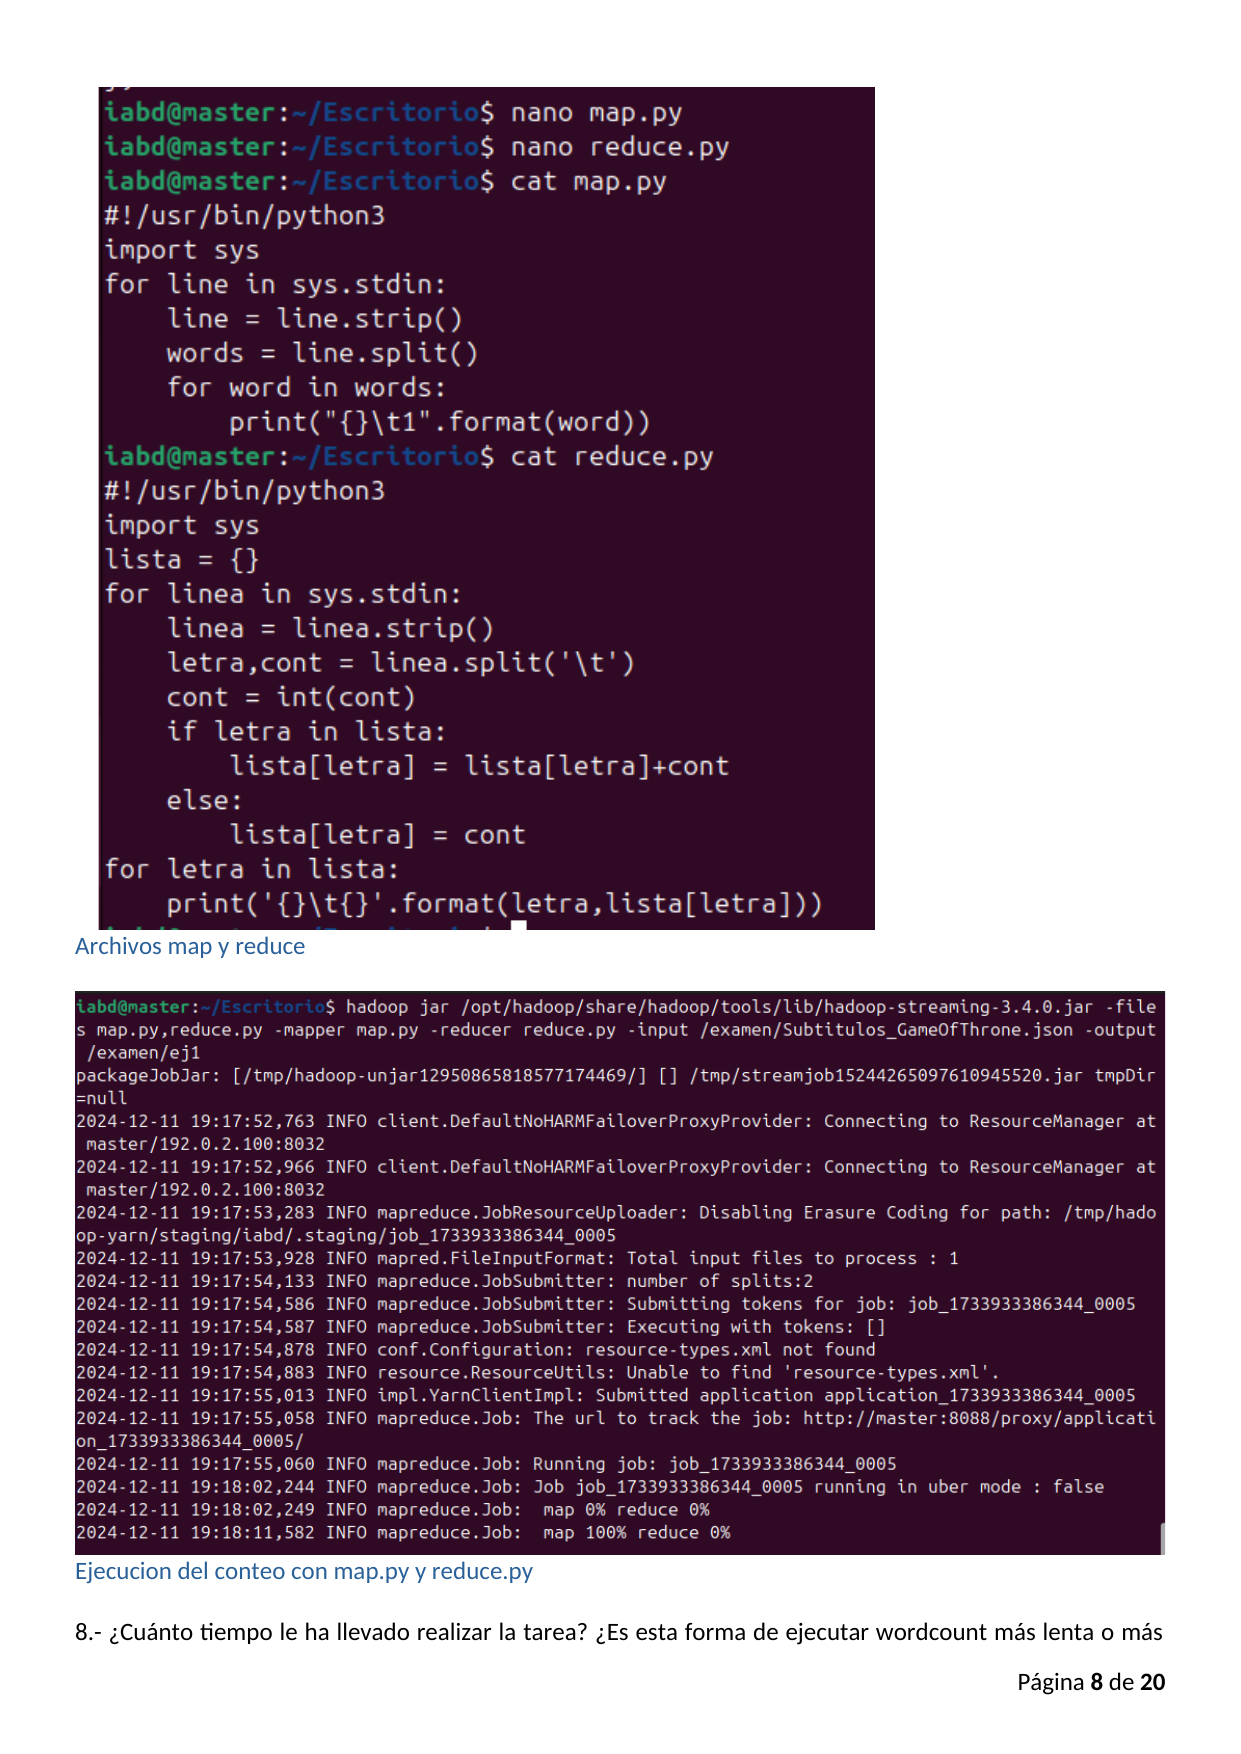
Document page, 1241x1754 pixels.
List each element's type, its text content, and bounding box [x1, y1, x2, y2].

text Ejecucion del conteo con map.py y reduce.py [75, 1555, 1165, 1585]
picture [98, 87, 875, 930]
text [75, 1616, 1165, 1646]
picture [75, 991, 1166, 1555]
